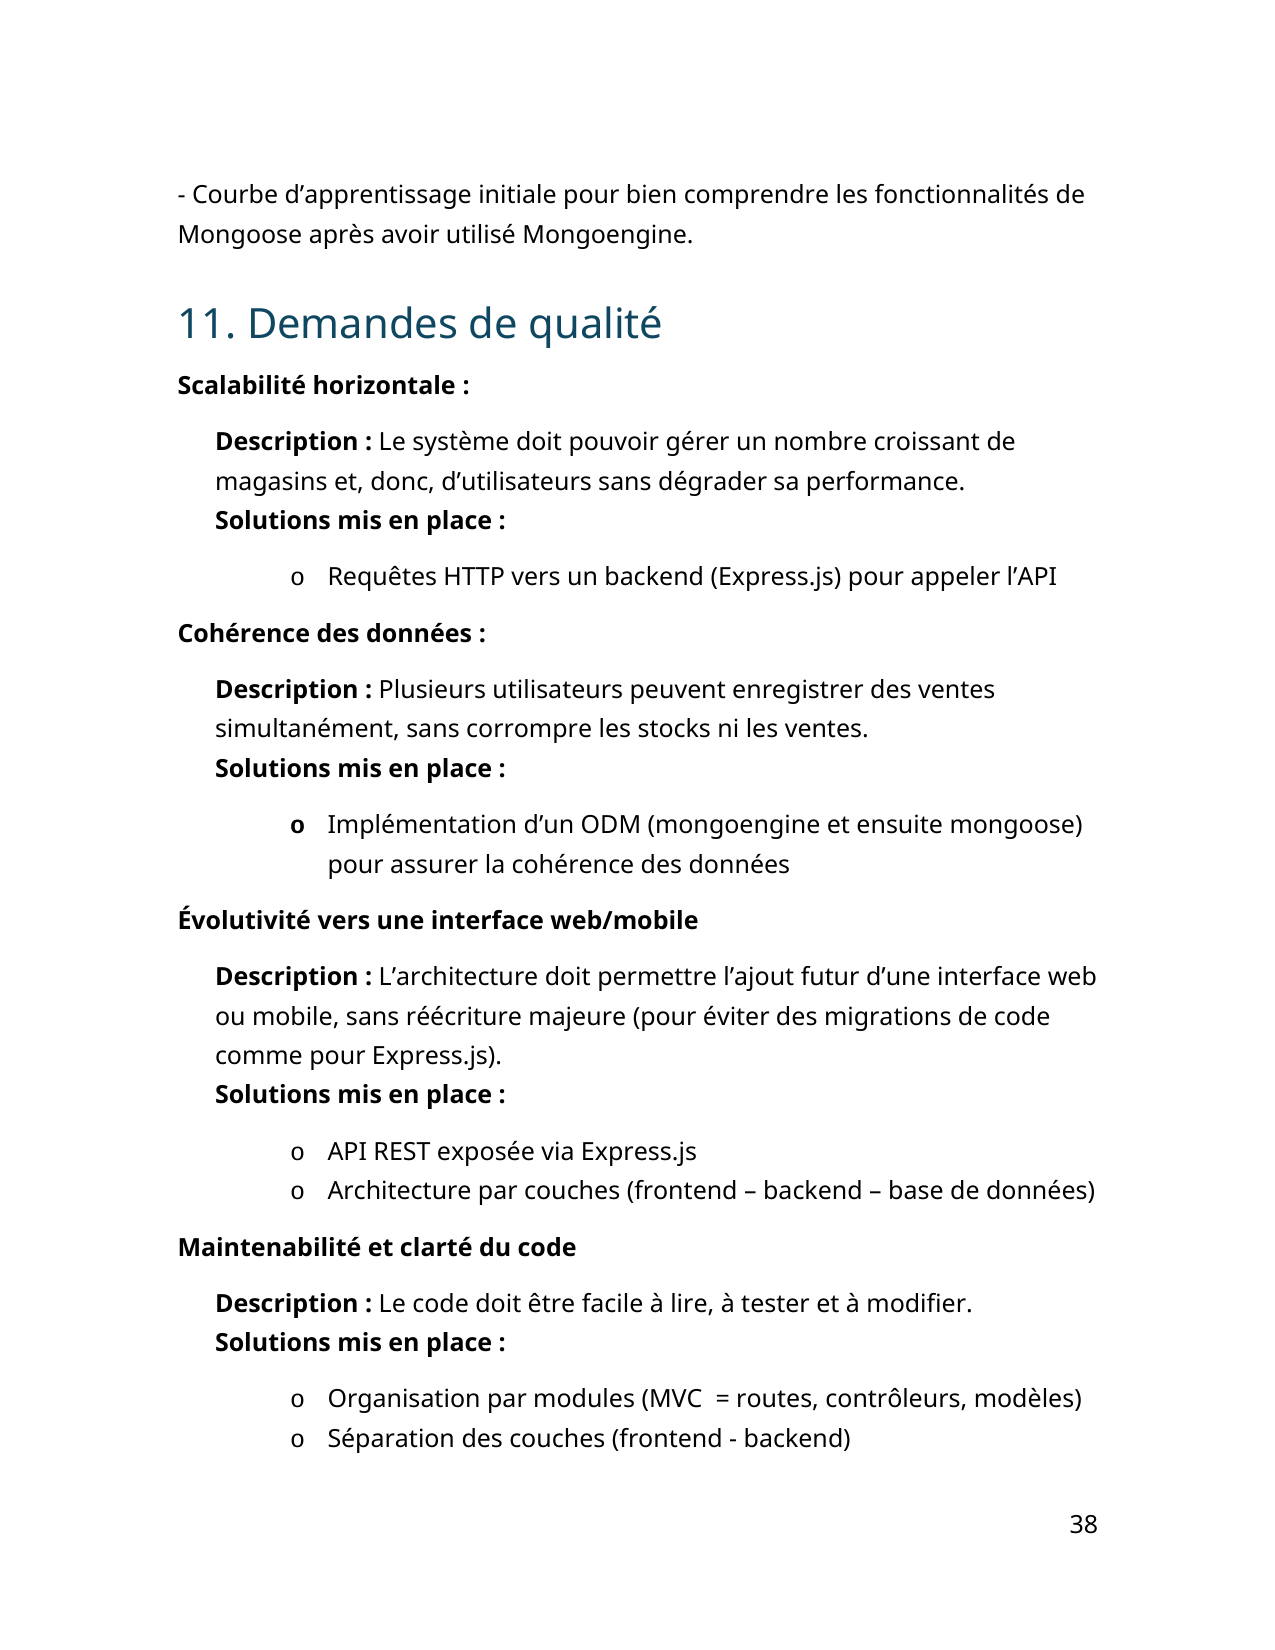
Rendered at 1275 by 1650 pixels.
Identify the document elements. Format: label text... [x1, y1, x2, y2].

text Maintenabilité et clarté du code [177, 1229, 1098, 1263]
text - Courbe d’apprentissage initiale pour bien comprendre les fonctionnalités de Mongoose après avoir utilisé Mongoengine. [177, 177, 1098, 251]
text Scalabilité horizontale : [177, 368, 1098, 402]
text Évolutivité vers une interface web/mobile [177, 902, 1098, 937]
text Description : Plusieurs utilisateurs peuvent enregistrer des ventes simultanément, sans corrompre les stocks ni les ventes. Solutions mis en place : [215, 672, 1098, 784]
list Requêtes HTTP vers un backend (Express.js) pour appeler l’API [290, 559, 1098, 593]
text Description : Le code doit être facile à lire, à tester et à modifier. Solutions mis en place : [215, 1285, 1098, 1359]
list Implémentation d’un ODM (mongoengine et ensuite mongoose) pour assurer la cohérence des données [290, 807, 1098, 880]
text Cohérence des données : [177, 615, 1098, 649]
list API REST exposée via Express.js [290, 1133, 1098, 1167]
list Séparation des couches (frontend - backend) [290, 1421, 1098, 1455]
text Description : L’architecture doit permettre l’ajout futur d’une interface web ou mobile, sans réécriture majeure (pour éviter des migrations de code comme pour Express.js). Solutions mis en place : [215, 959, 1098, 1111]
list Organisation par modules (MVC = routes, contrôleurs, modèles) [290, 1381, 1098, 1415]
list Architecture par couches (frontend – backend – base de données) [290, 1173, 1098, 1207]
text Description : Le système doit pouvoir gérer un nombre croissant de magasins et, donc, d’utilisateurs sans dégrader sa performance. Solutions mis en place : [215, 424, 1098, 537]
subtitle 11. Demandes de qualité [177, 294, 1098, 350]
